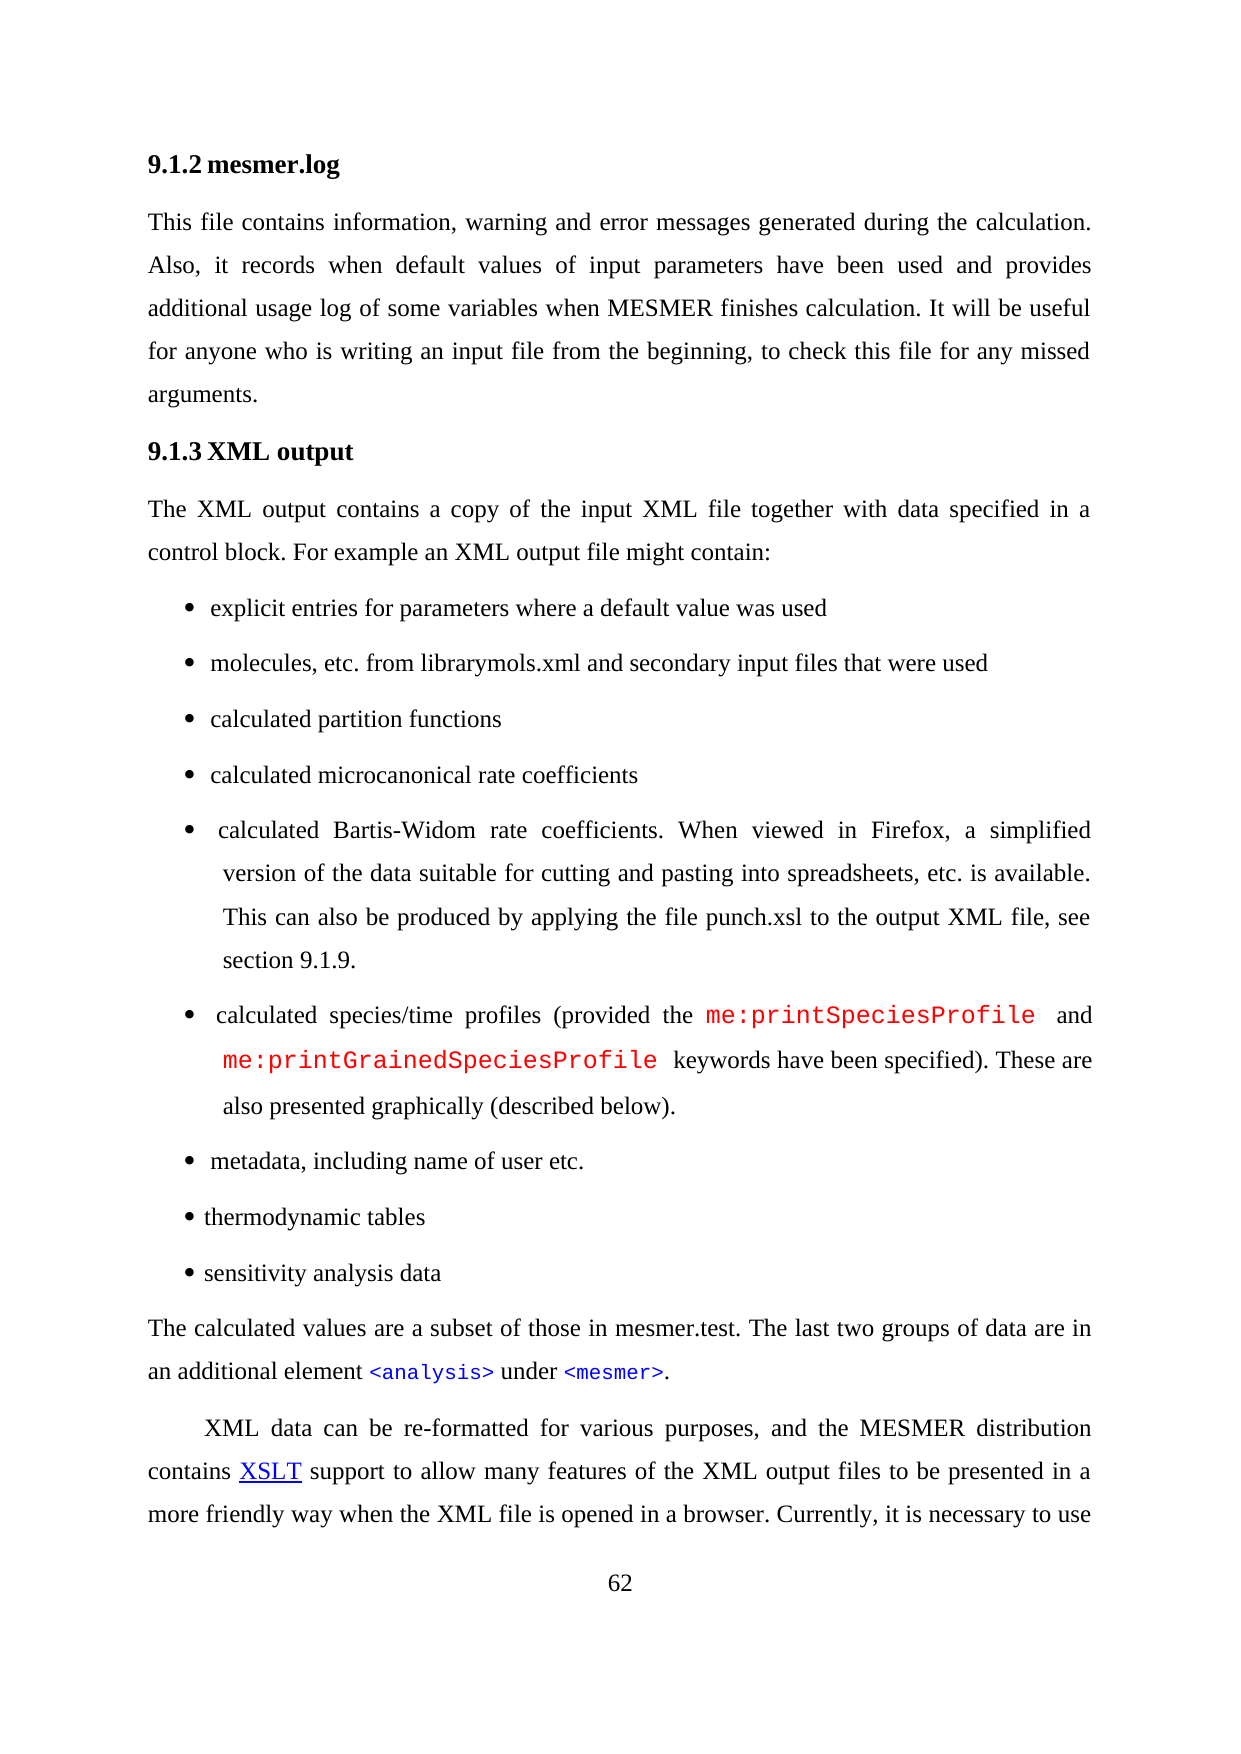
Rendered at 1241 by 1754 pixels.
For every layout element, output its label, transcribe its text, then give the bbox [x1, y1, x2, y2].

subtitle XML output [148, 435, 1092, 466]
list metadata, including name of user etc. [185, 1146, 1092, 1175]
list sensitivity analysis data [185, 1258, 1092, 1286]
list calculated Bartis-Widom rate coefficients. When viewed in Firefox, a simplified version of the data suitable for cutting and pasting into spreadsheets, etc. is available. This can also be produced by applying the file punch.xsl to the output XML file, see section 9.1.9. [185, 815, 1092, 973]
list molecules, etc. from librarymols.xml and secondary input files that were used [185, 648, 1092, 677]
text This file contains information, warning and error messages generated during the calculation. Also, it records when default values of input parameters have been used and provides additional usage log of some variables when MESMER finishes calculation. It will be useful for anyone who is writing an input file from the beginning, to check this file for any missed arguments. [148, 207, 1092, 408]
list calculated species/time profiles (provided the me:printSpeciesProfile and me:printGrainedSpeciesProfile keywords have been specified). These are also presented graphically (described below). [185, 1000, 1092, 1119]
text The calculated values are a subset of those in mesmer.test. The last two groups of data are in an additional element <analysis> under <mesmer>. [148, 1313, 1092, 1386]
list calculated microcanonical rate coefficients [185, 760, 1092, 788]
subtitle mesmer.log [148, 148, 1092, 179]
text The XML output contains a copy of the input XML file together with data specified in a control block. For example an XML output file might contain: [148, 494, 1092, 566]
list explicit entries for parameters where a default value was used [185, 593, 1092, 622]
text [148, 1413, 1092, 1528]
list calculated partition functions [185, 704, 1092, 733]
list thermodynamic tables [185, 1202, 1092, 1231]
